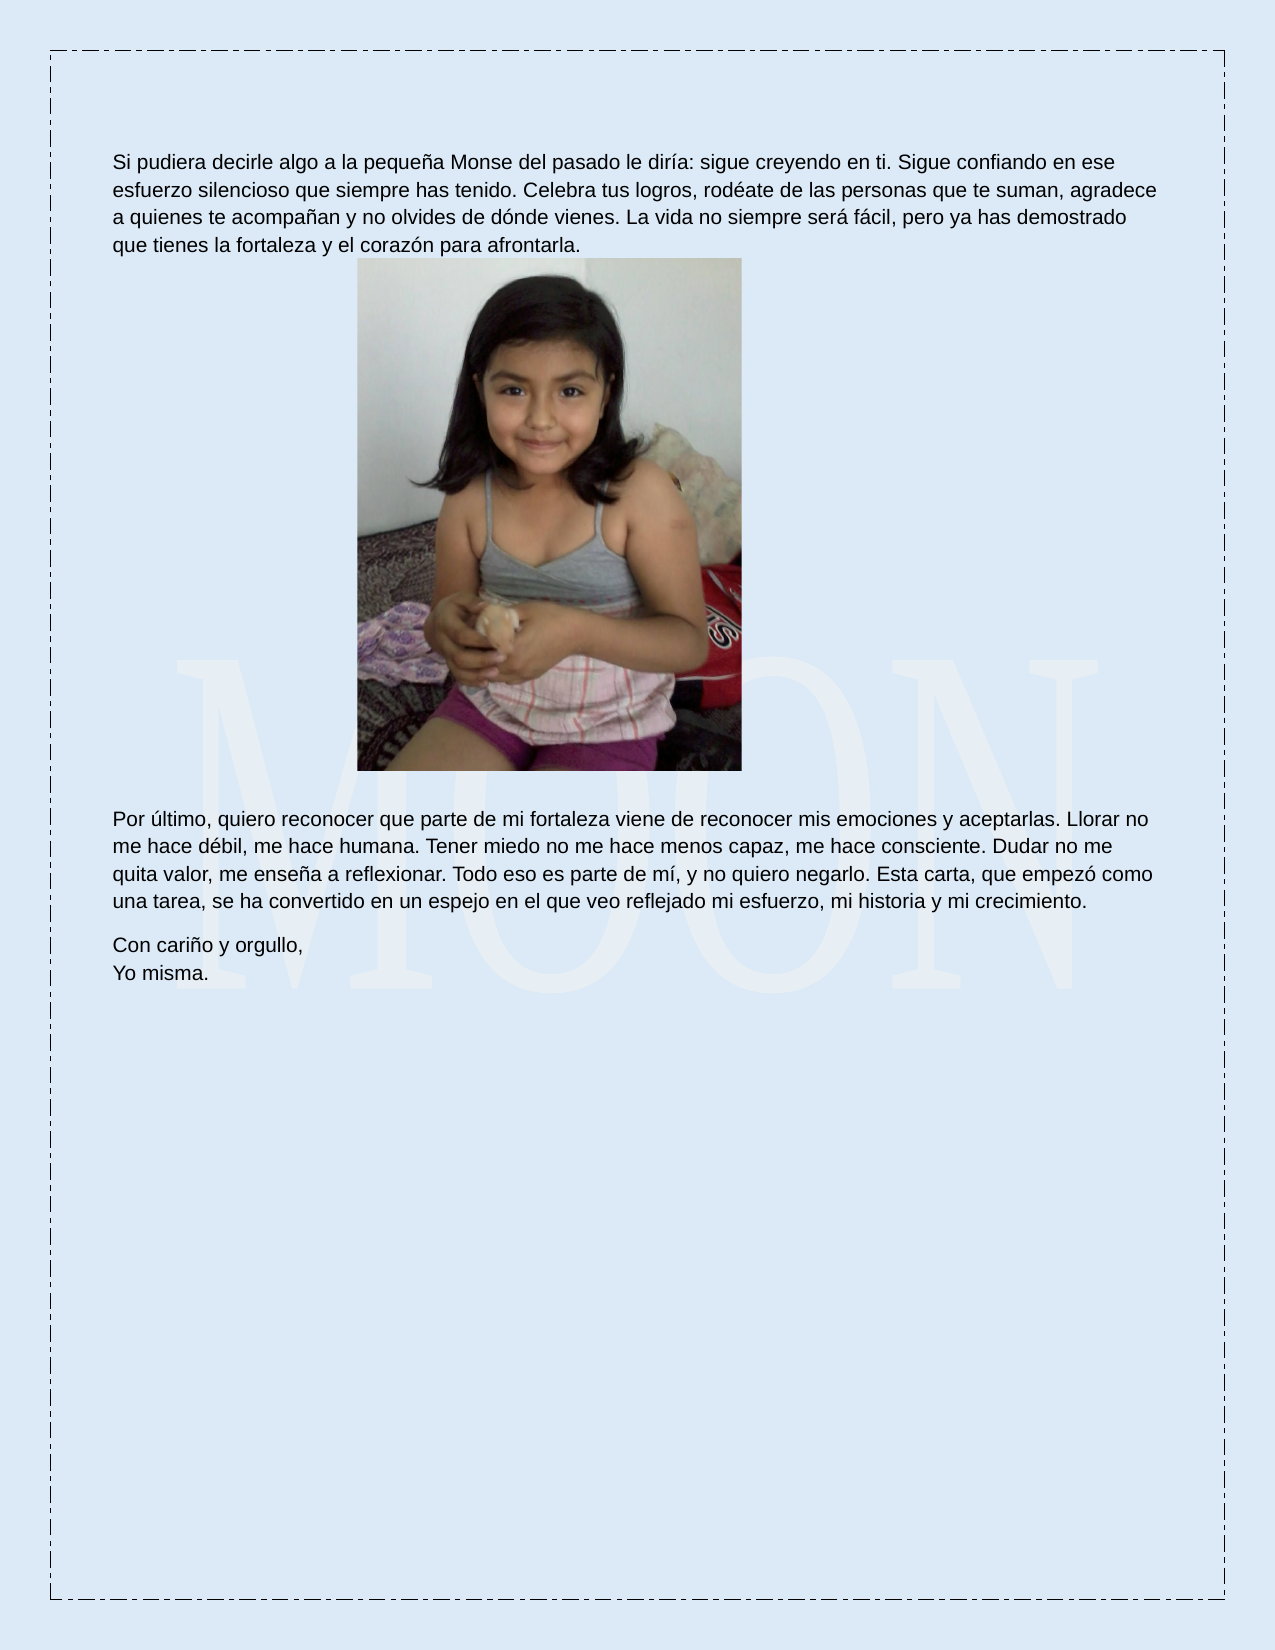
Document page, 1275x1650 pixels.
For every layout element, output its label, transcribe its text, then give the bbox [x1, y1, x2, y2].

text Por último, quiero reconocer que parte de mi fortaleza viene de reconocer mis emociones y aceptarlas. Llorar no me hace débil, me hace humana. Tener miedo no me hace menos capaz, me hace consciente. Dudar no me quita valor, me enseña a reflexionar. Todo eso es parte de mí, y no quiero negarlo. Esta carta, que empezó como una tarea, se ha convertido en un espejo en el que veo reflejado mi esfuerzo, mi historia y mi crecimiento. [112, 807, 1162, 913]
text Si pudiera decirle algo a la pequeña Monse del pasado le diría: sigue creyendo en ti. Sigue confiando en ese esfuerzo silencioso que siempre has tenido. Celebra tus logros, rodéate de las personas que te suman, agradece a quienes te acompañan y no olvides de dónde vienes. La vida no siempre será fácil, pero ya has demostrado que tienes la fortaleza y el corazón para afrontarla. [112, 150, 1162, 256]
text Con cariño y orgullo, Yo misma. [112, 933, 1162, 985]
picture [357, 258, 742, 771]
